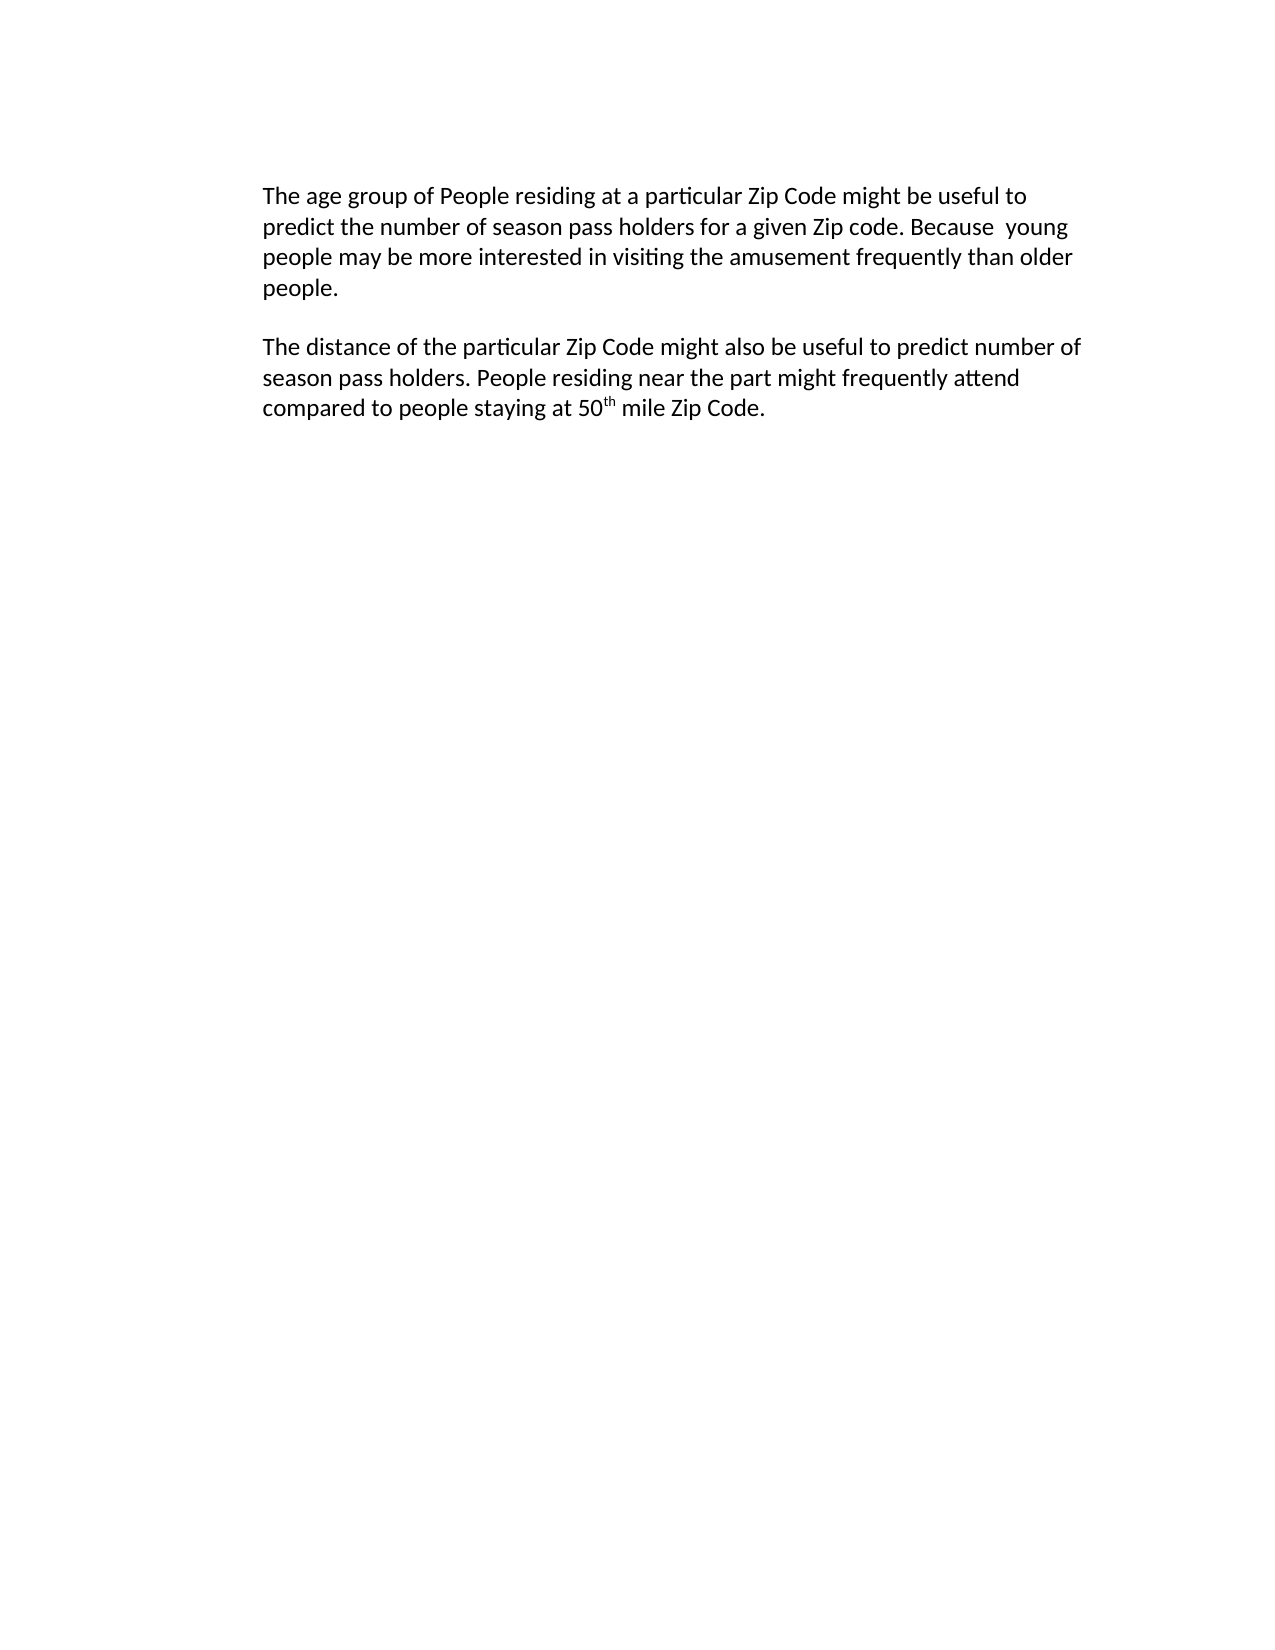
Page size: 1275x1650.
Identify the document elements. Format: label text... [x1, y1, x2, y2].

text The distance of the particular Zip Code might also be useful to predict number of season pass holders. People residing near the part might frequently attend compared to people staying at 50th mile Zip Code. [187, 331, 1087, 423]
text The age group of People residing at a particular Zip Code might be useful to predict the number of season pass holders for a given Zip code. Because young people may be more interested in visiting the amusement frequently than older people. [187, 181, 1087, 303]
